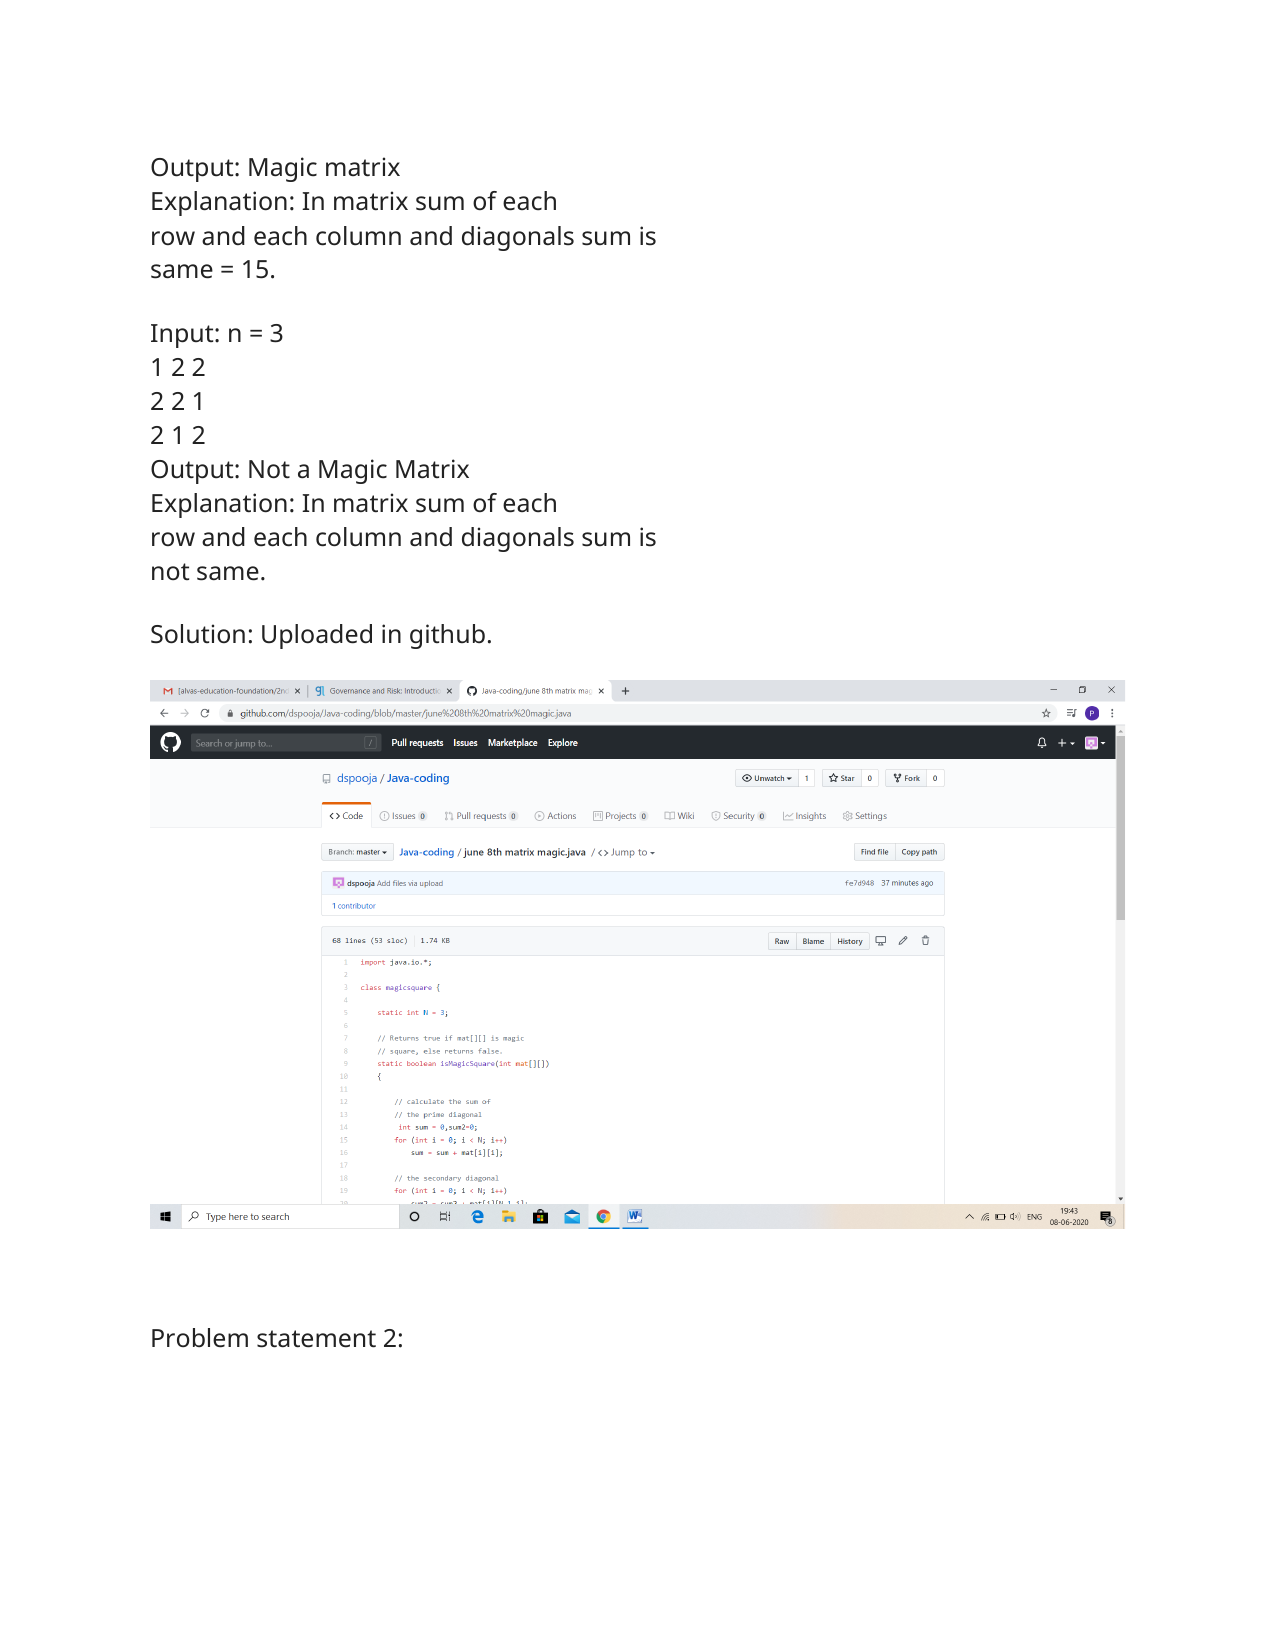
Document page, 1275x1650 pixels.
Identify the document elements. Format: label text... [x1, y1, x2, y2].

text Input: n = 3 1 2 2 2 2 1 2 1 2 Output: Not a Magic Matrix Explanation: In matrix sum of each row and each column and diagonals sum is not same. [150, 315, 1125, 588]
text Problem statement 2: [150, 1321, 1125, 1355]
text Solution: Uploaded in github. [150, 617, 1125, 651]
picture [150, 680, 1125, 1229]
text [150, 150, 1125, 286]
